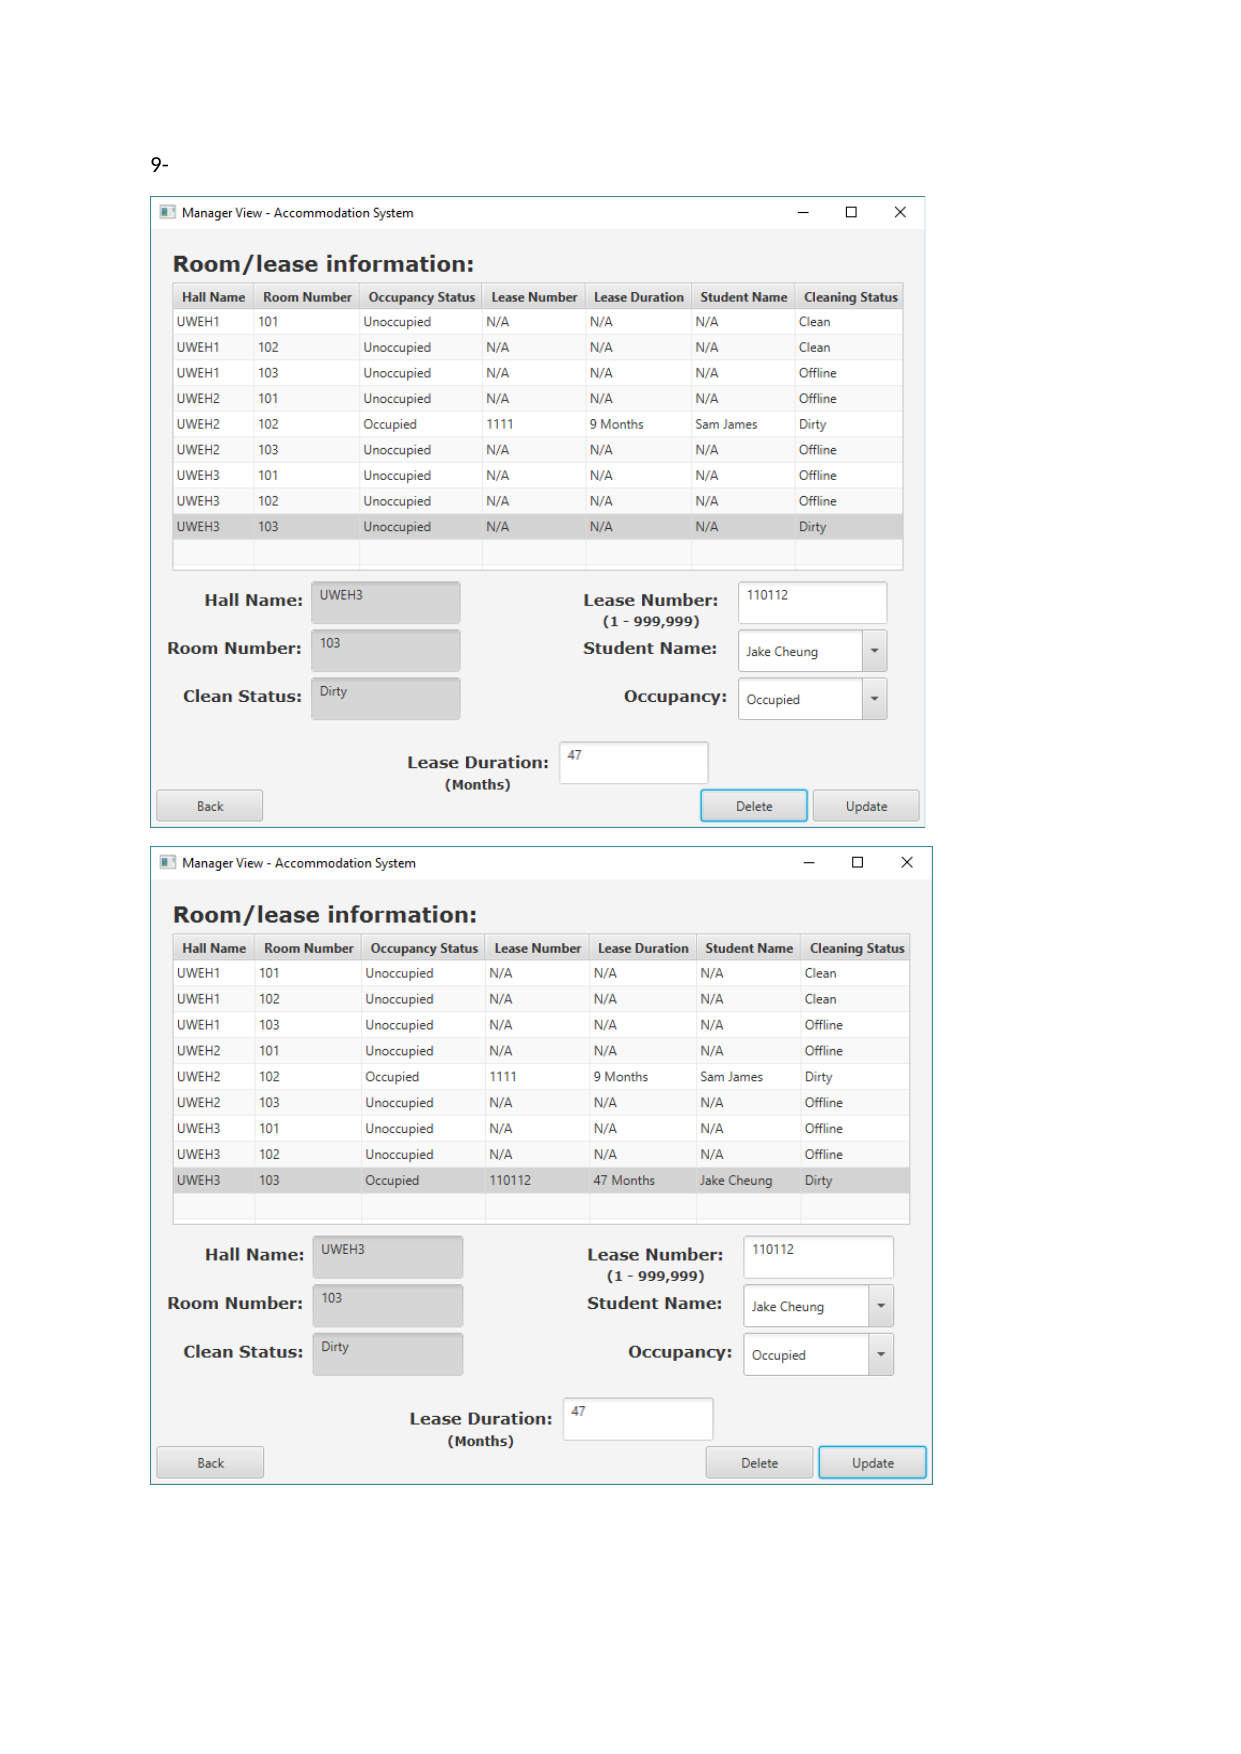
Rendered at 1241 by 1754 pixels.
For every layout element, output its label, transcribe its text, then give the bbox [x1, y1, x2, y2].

picture [150, 196, 926, 828]
picture [150, 846, 933, 1485]
text 9- [150, 150, 1090, 178]
